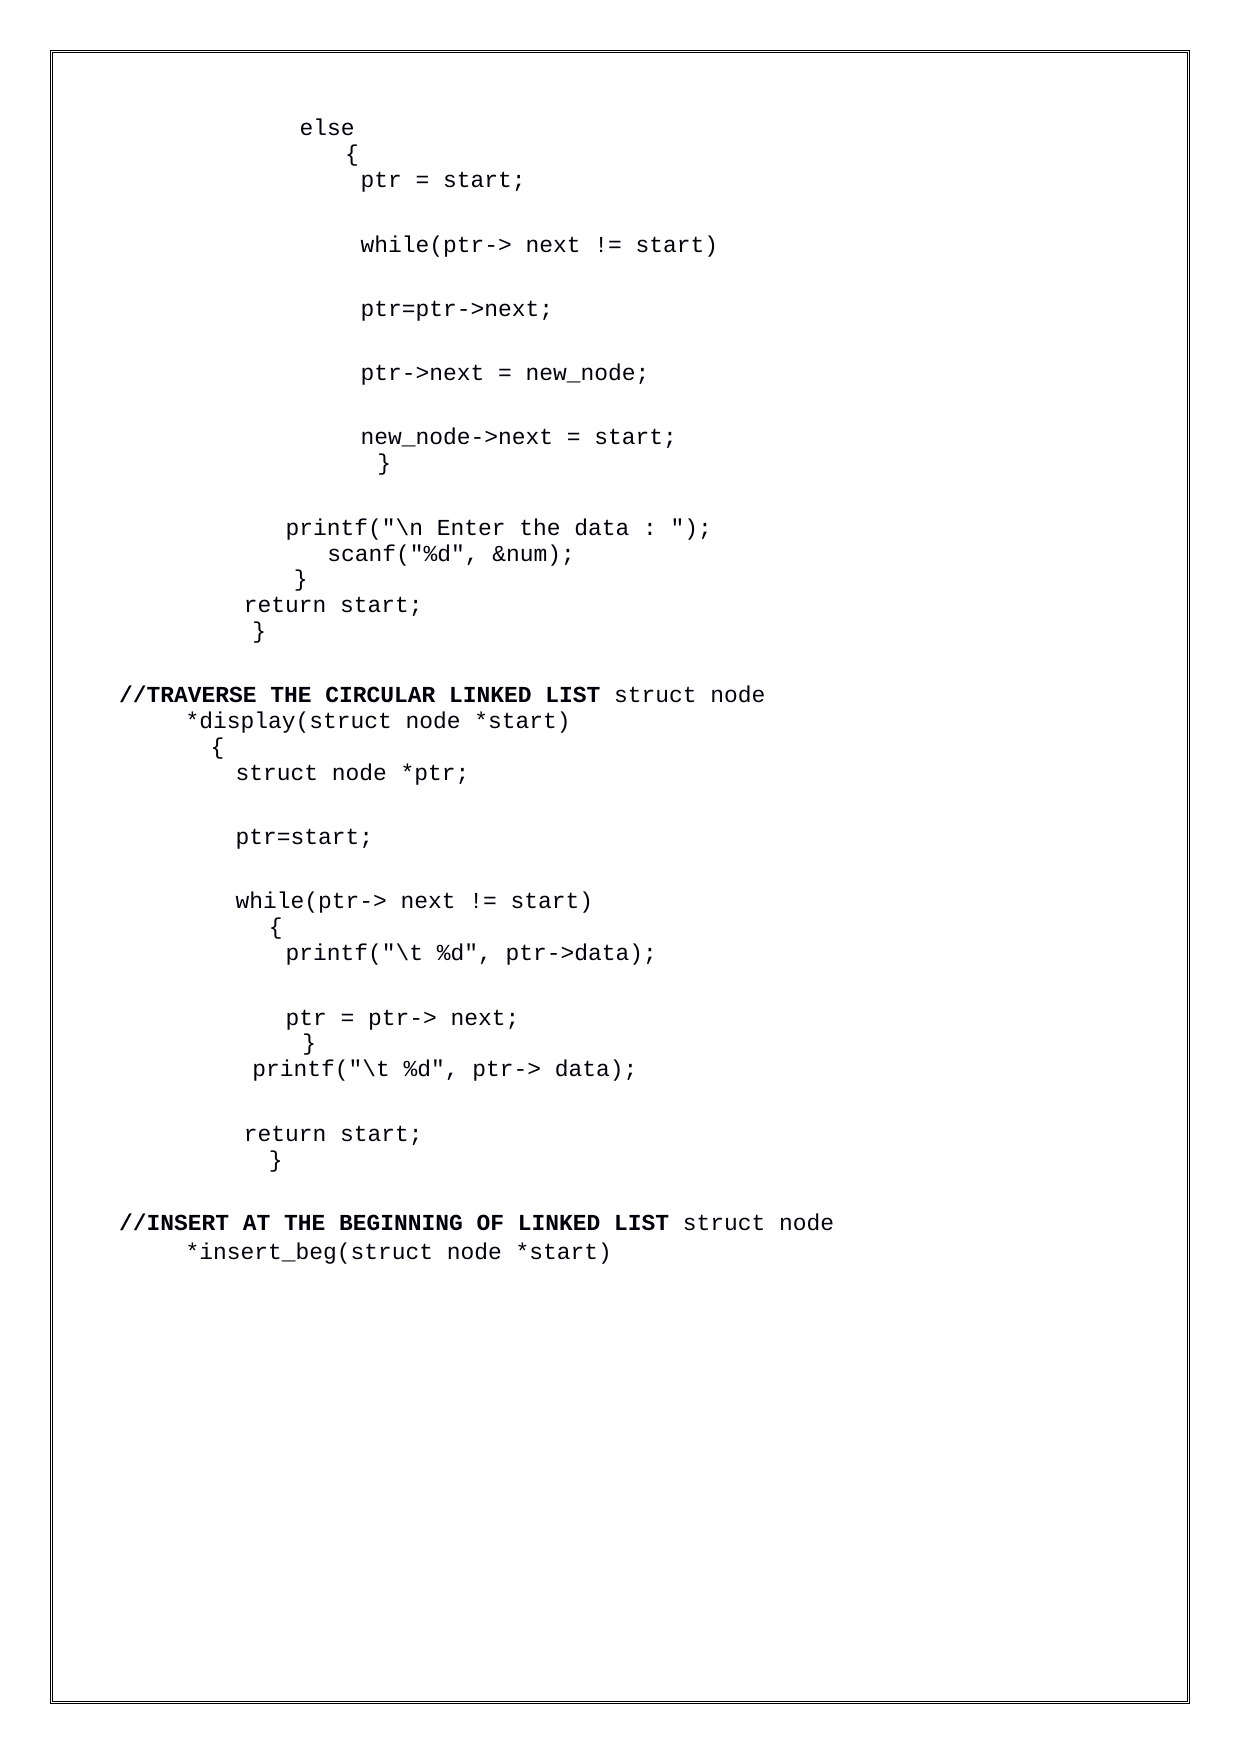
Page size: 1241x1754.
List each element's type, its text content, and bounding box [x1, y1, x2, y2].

text struct node *ptr; [235, 761, 1090, 787]
text while(ptr-> next != start) [360, 233, 1090, 259]
text while(ptr-> next != start) [235, 890, 1090, 916]
text { [119, 143, 358, 169]
text printf("\n Enter the data : "); [285, 516, 1090, 542]
text ptr=start; [235, 825, 1090, 851]
text printf("\t %d", ptr->data); [285, 942, 1090, 967]
text new_node->next = start; [360, 426, 1090, 452]
text } [377, 452, 1090, 478]
text return start; [244, 594, 1090, 620]
text } [269, 1148, 1090, 1174]
text ptr = ptr-> next; [285, 1006, 1090, 1032]
text printf("\t %d", ptr-> data); [252, 1058, 1090, 1084]
text { [210, 735, 1090, 761]
text ptr = start; [360, 169, 1090, 194]
text scanf("%d", &num); [327, 542, 1090, 568]
text } [302, 1032, 1090, 1058]
text ptr=ptr->next; [360, 297, 1090, 323]
text //TRAVERSE THE CIRCULAR LINKED LIST struct node *display(struct node *start) [119, 683, 804, 735]
text else [119, 117, 354, 143]
text ptr->next = new_node; [360, 361, 1090, 387]
text } [294, 568, 1090, 594]
text //INSERT AT THE BEGINNING OF LINKED LIST struct node *insert_beg(struct node *start) [119, 1211, 867, 1267]
text { [269, 916, 1090, 942]
text } [252, 620, 1090, 646]
text return start; [244, 1122, 1090, 1148]
